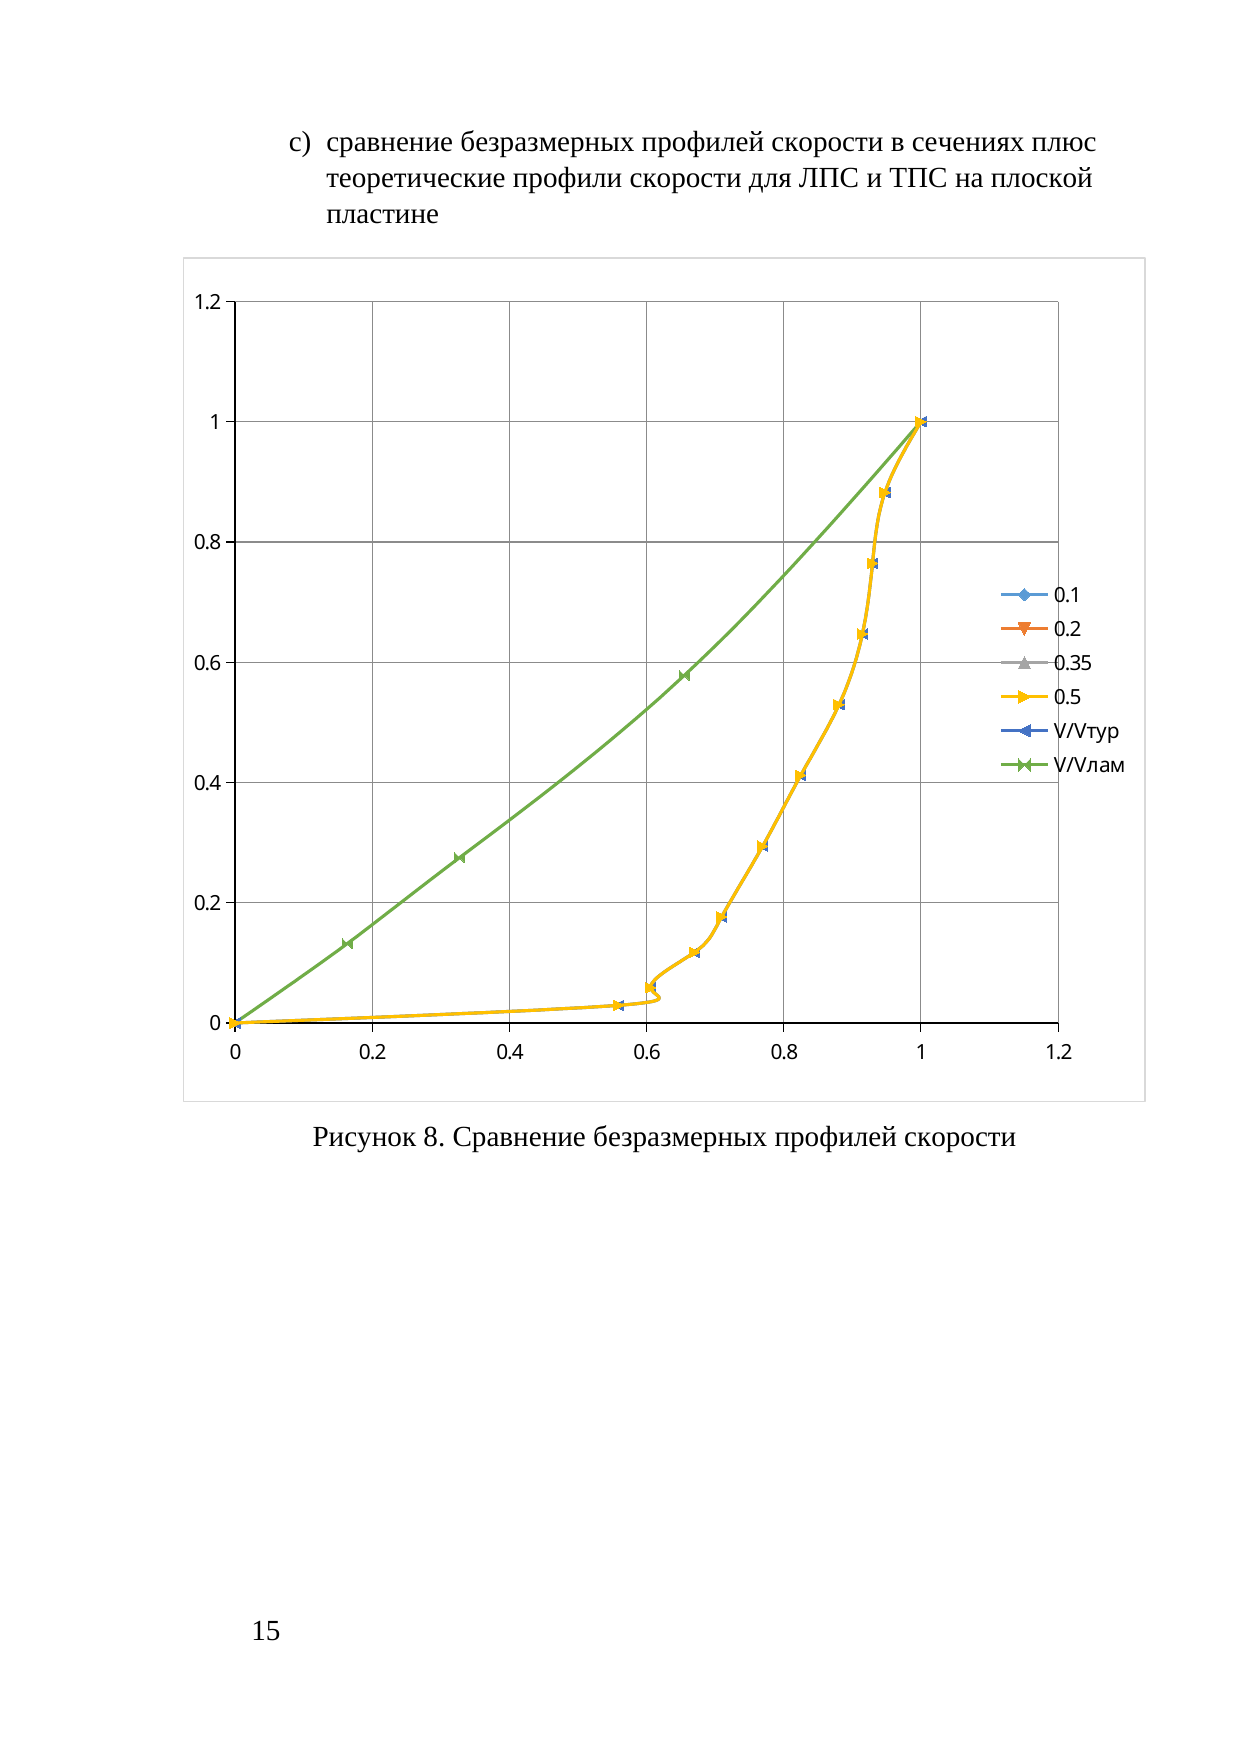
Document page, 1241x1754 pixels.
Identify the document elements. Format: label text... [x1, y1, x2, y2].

list сравнение безразмерных профилей скорости в сечениях плюс теоретические профили скорости для ЛПС и ТПС на плоской пластине [288, 124, 1152, 230]
text Рисунок 8. Сравнение безразмерных профилей скорости [177, 1119, 1152, 1152]
